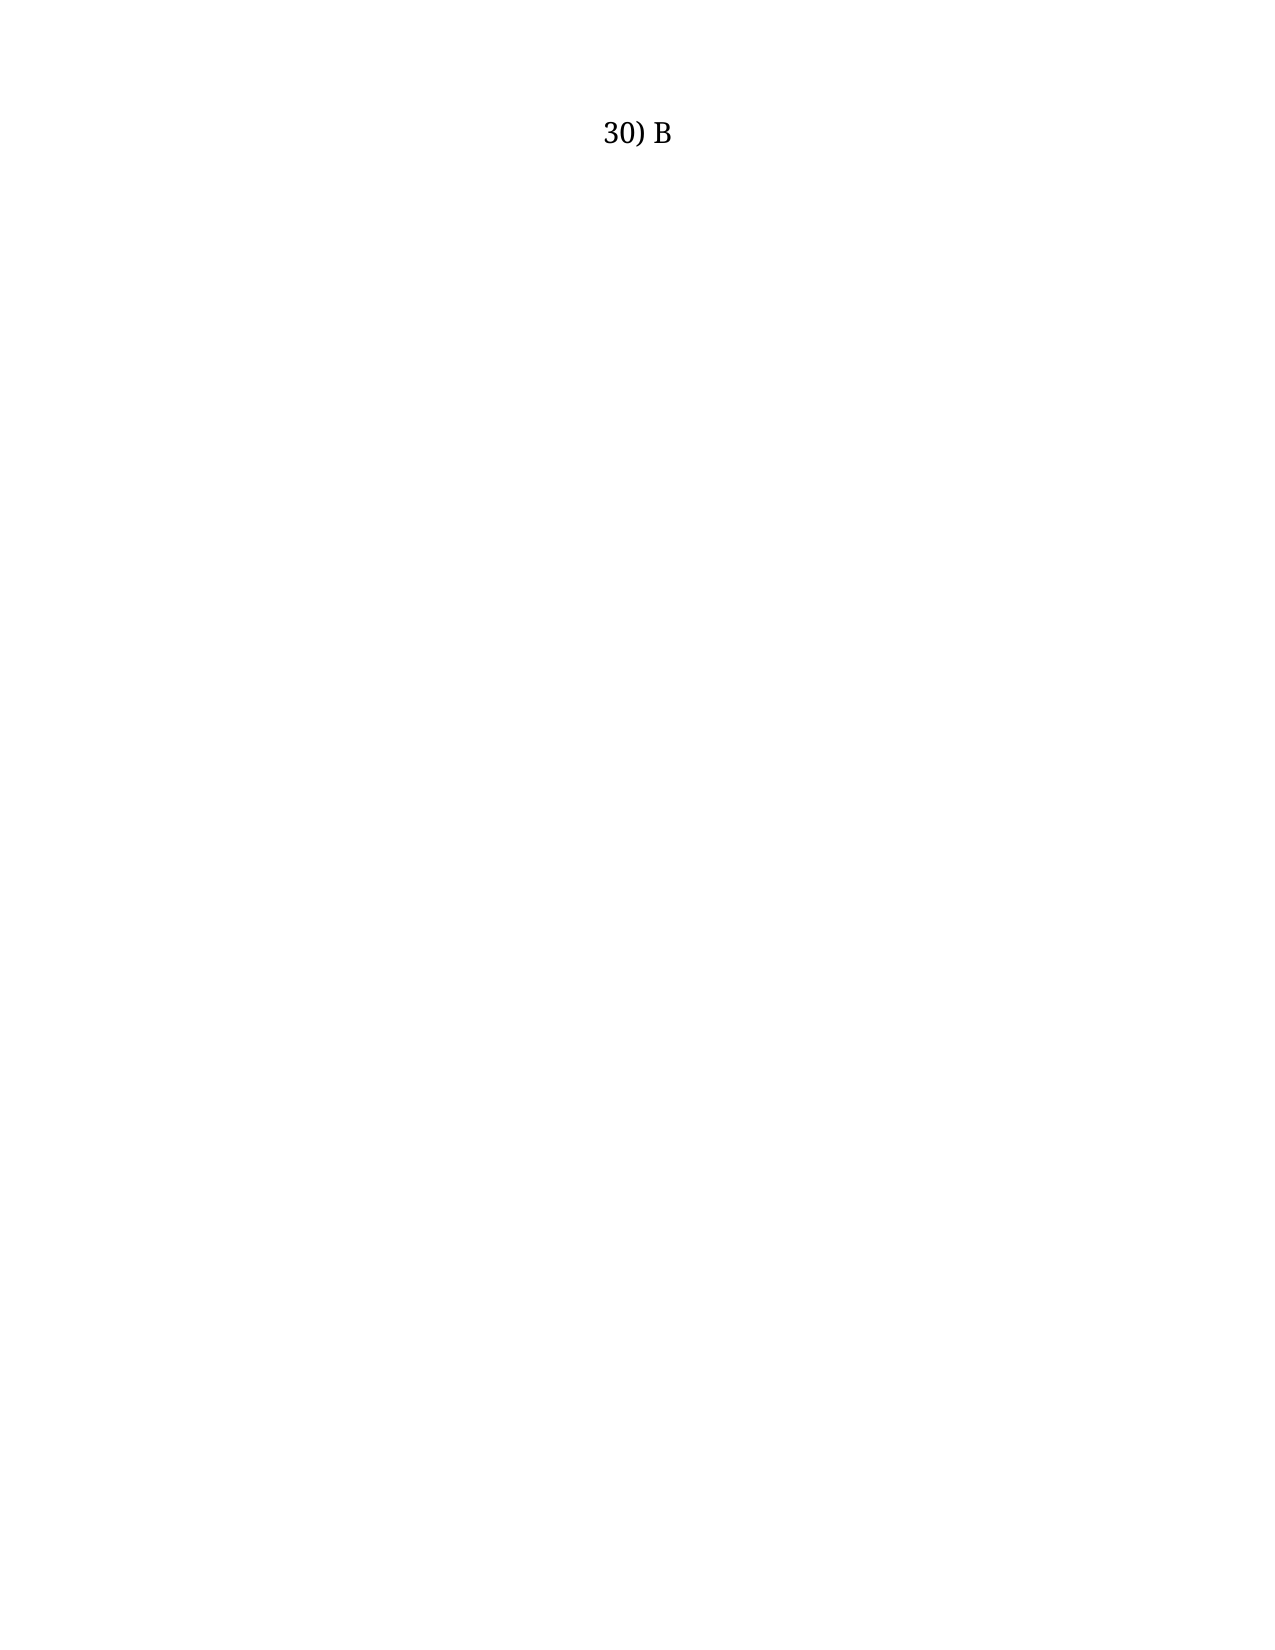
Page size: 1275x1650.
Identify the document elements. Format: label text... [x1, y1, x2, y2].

text 30) B [112, 112, 1162, 152]
